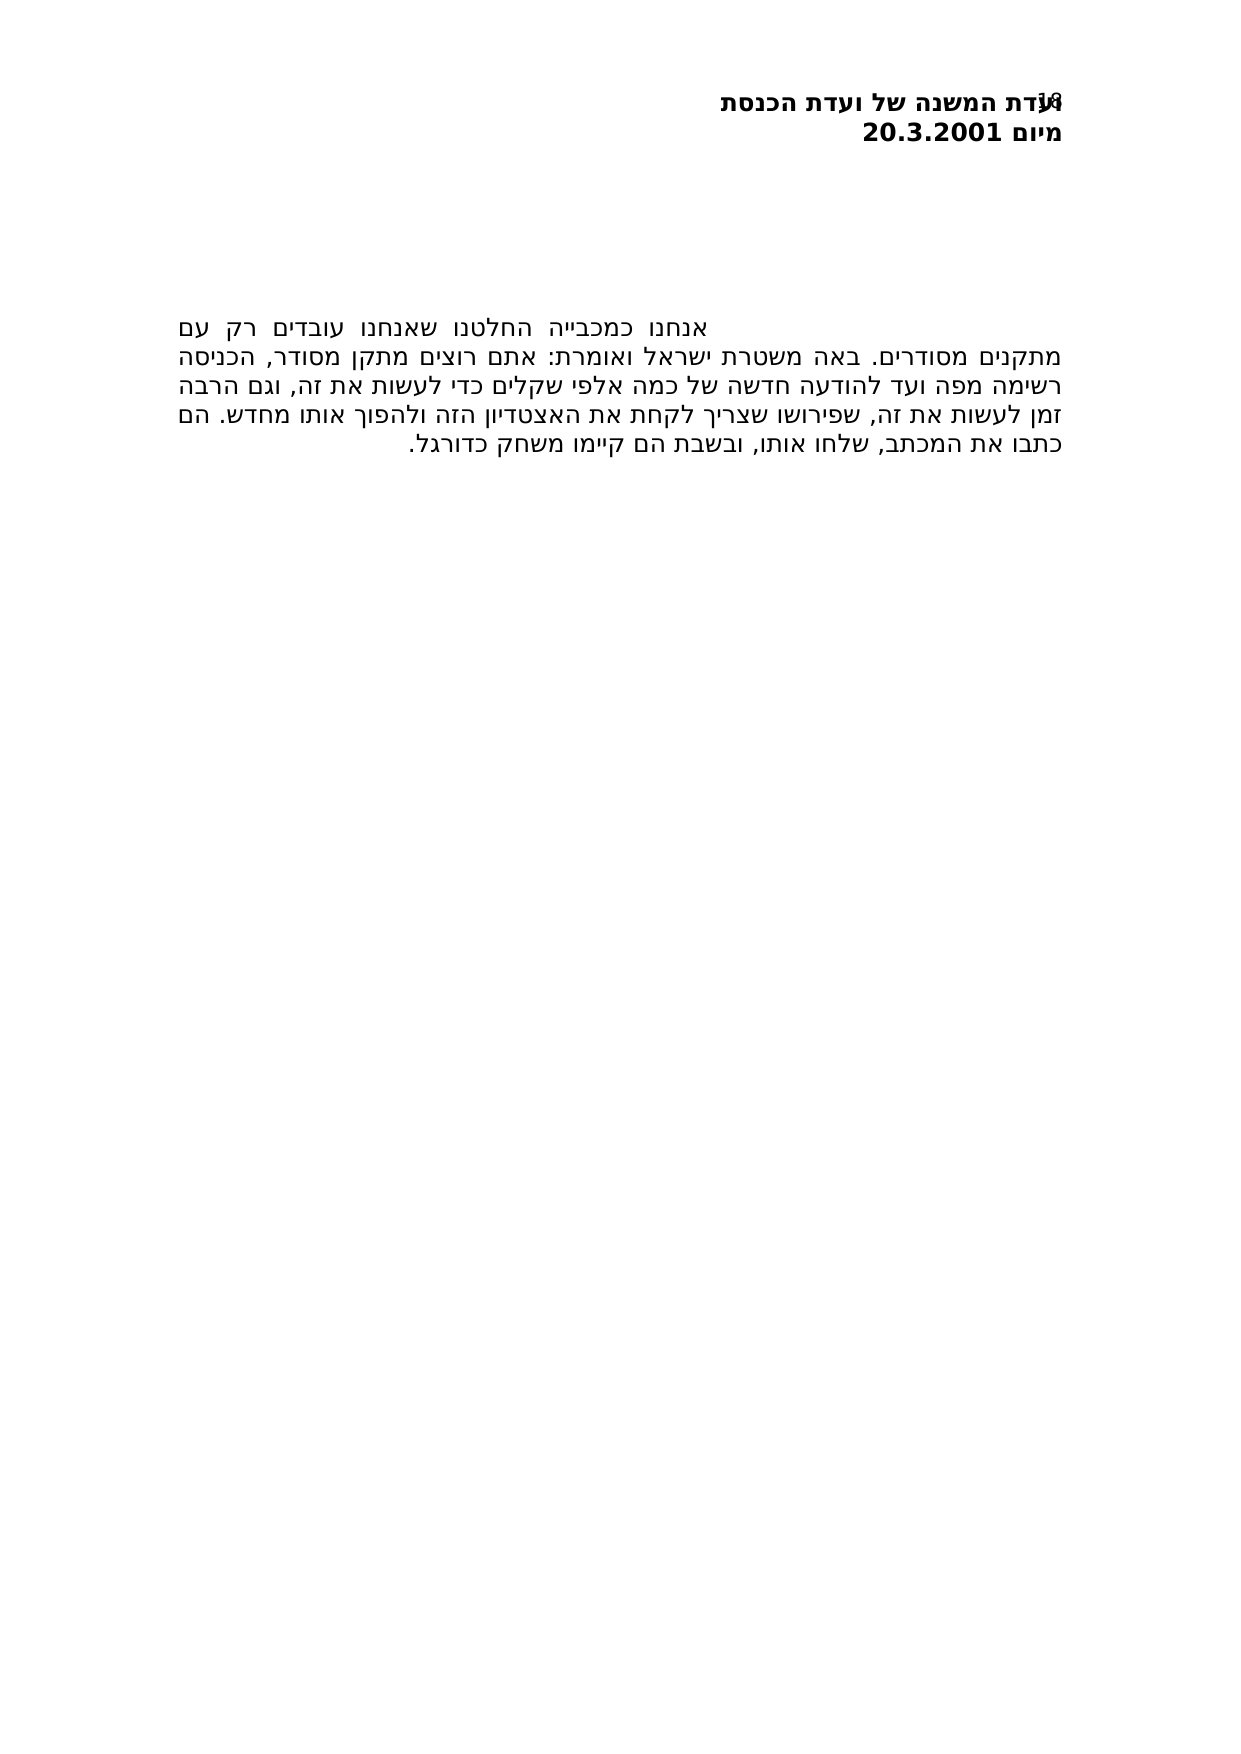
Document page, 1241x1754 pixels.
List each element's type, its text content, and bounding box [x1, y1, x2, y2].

text אנחנו כמכבייה החלטנו שאנחנו עובדים רק עם מתקנים מסודרים. באה משטרת ישראל ואומרת: אתם רוצים מתקן מסודר, הכניסה רשימה מפה ועד להודעה חדשה של כמה אלפי שקלים כדי לעשות את זה, וגם הרבה זמן לעשות את זה, שפירושו שצריך לקחת את האצטדיון הזה ולהפוך אותו מחדש. הם כתבו את המכתב, שלחו אותו, ובשבת הם קיימו משחק כדורגל. [177, 313, 1063, 459]
